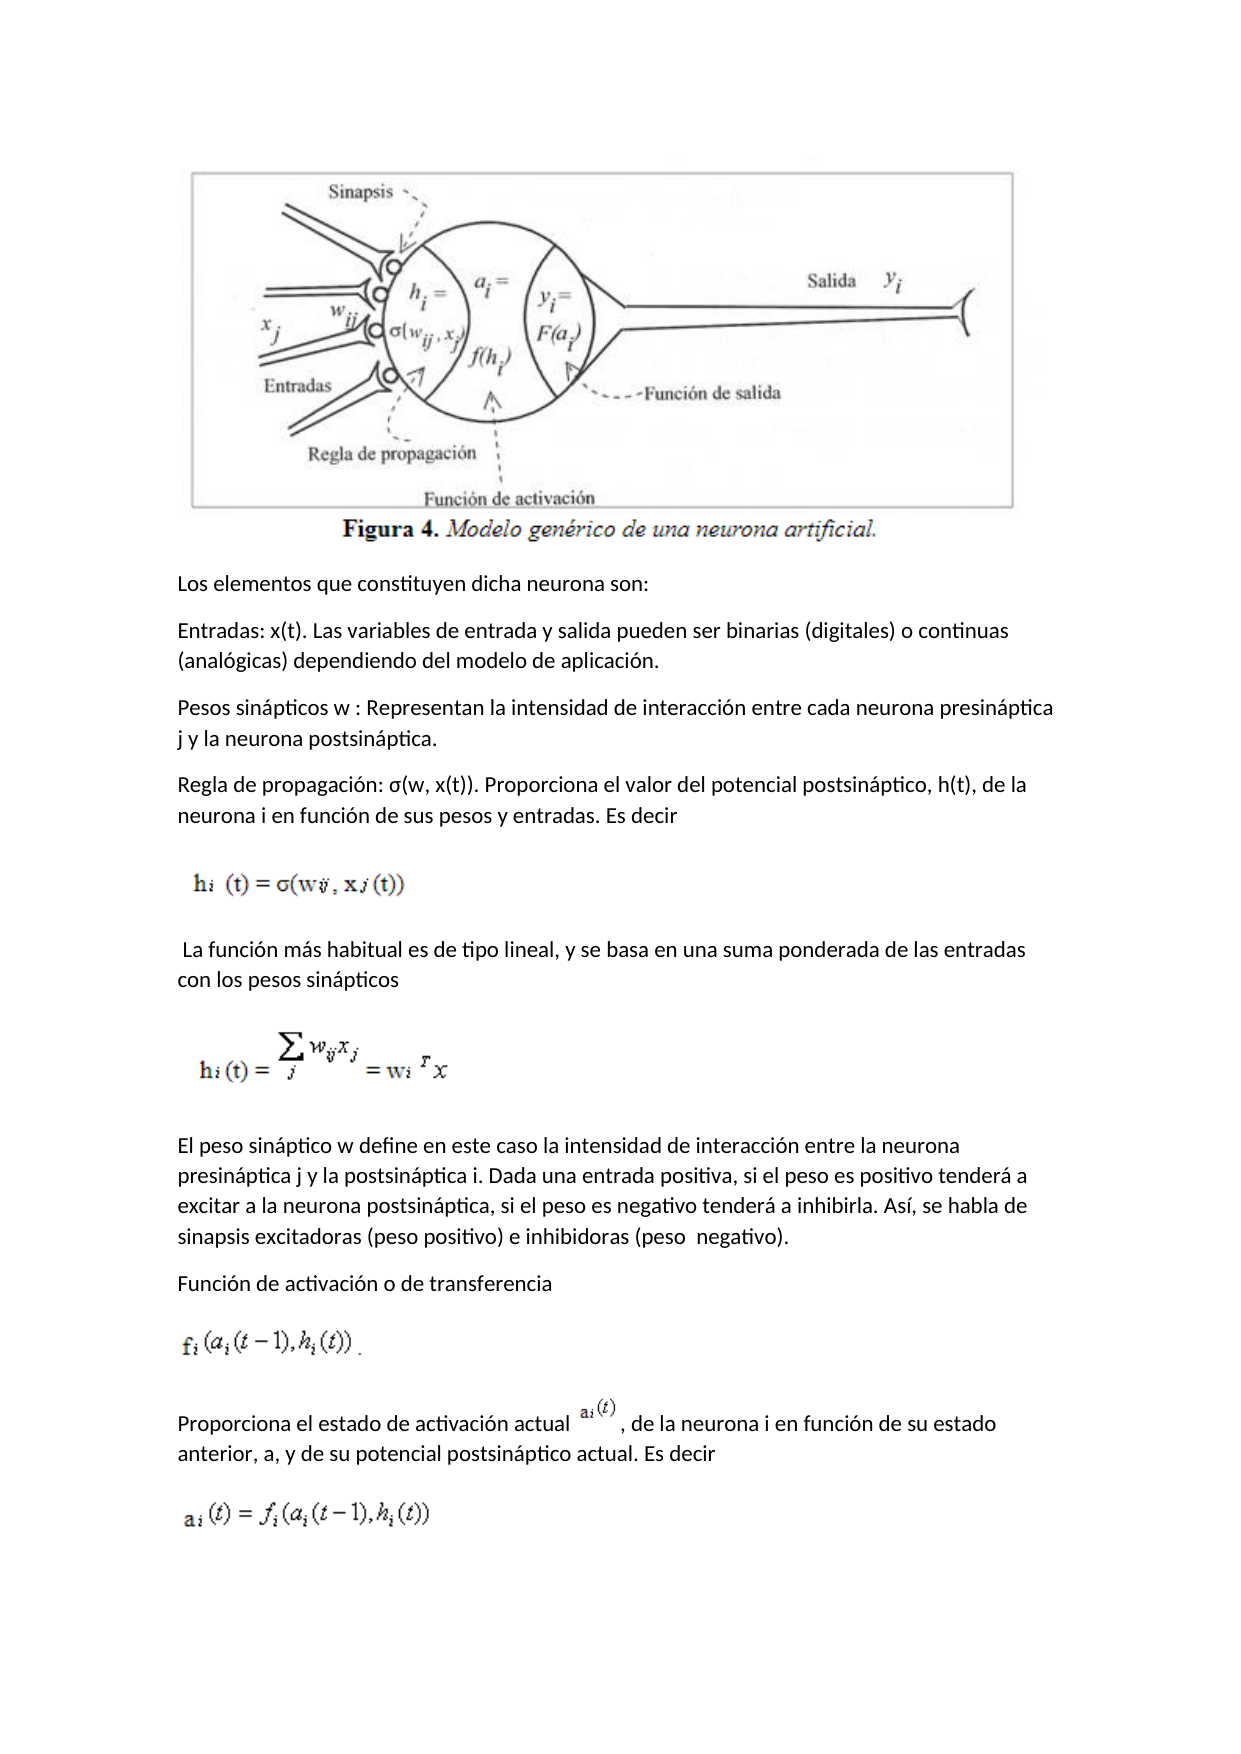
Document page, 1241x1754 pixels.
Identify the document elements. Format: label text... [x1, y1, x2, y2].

picture [576, 1386, 620, 1432]
text La función más habitual es de tipo lineal, y se basa en una suma ponderada de las entradas con los pesos sinápticos [177, 935, 1063, 993]
picture [177, 847, 424, 917]
picture [177, 147, 1042, 551]
text Regla de propagación: σ(w, x(t)). Proporciona el valor del potencial postsináptico, h(t), de la neurona i en función de sus pesos y entradas. Es decir [177, 771, 1063, 829]
text Proporciona el estado de activación actual , de la neurona i en función de su estado anterior, a, y de su potencial postsináptico actual. Es decir [177, 1386, 1063, 1467]
text Función de activación o de transferencia [177, 1269, 1063, 1297]
picture [177, 1315, 362, 1368]
text Los elementos que constituyen dicha neurona son: [177, 569, 1063, 598]
picture [177, 1012, 479, 1113]
picture [177, 1486, 446, 1546]
text El peso sináptico w define en este caso la intensidad de interacción entre la neurona presináptica j y la postsináptica i. Dada una entrada positiva, si el peso es positivo tenderá a excitar a la neurona postsináptica, si el peso es negativo tenderá a inhibirla. Así, se habla de sinapsis excitadoras (peso positivo) e inhibidoras (peso negativo). [177, 1131, 1063, 1250]
text Pesos sinápticos w : Representan la intensidad de interacción entre cada neurona presináptica j y la neurona postsináptica. [177, 693, 1063, 752]
text Entradas: x(t). Las variables de entrada y salida pueden ser binarias (digitales) o continuas (analógicas) dependiendo del modelo de aplicación. [177, 616, 1063, 675]
